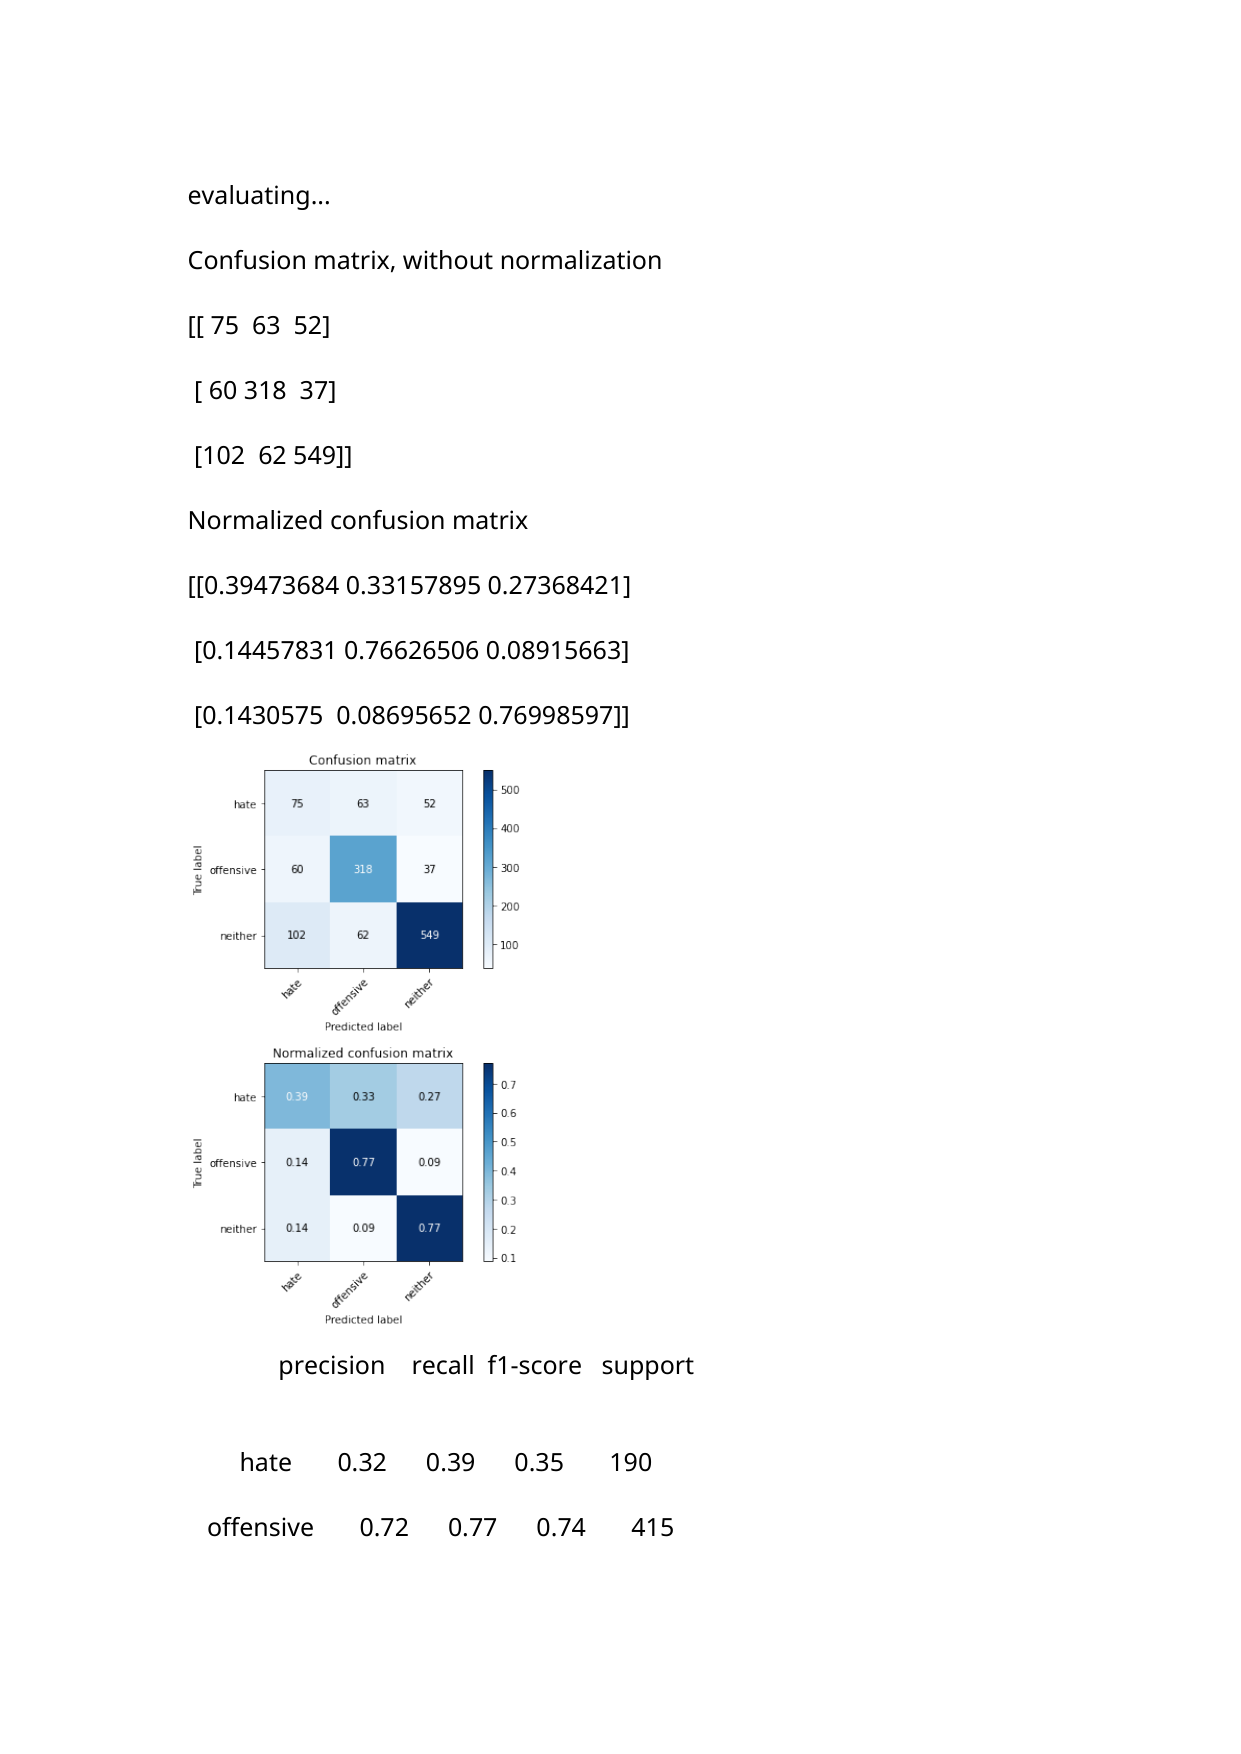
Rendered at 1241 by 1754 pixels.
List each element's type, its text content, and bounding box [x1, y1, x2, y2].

text [102 62 549]] [187, 422, 1053, 487]
picture [187, 1040, 524, 1332]
text [0.14457831 0.76626506 0.08915663] [187, 617, 1053, 682]
text [0.1430575 0.08695652 0.76998597]] [187, 682, 1053, 747]
text precision recall f1-score support [187, 1332, 1053, 1397]
text [ 60 318 37] [187, 357, 1053, 422]
picture [187, 747, 527, 1039]
text [[ 75 63 52] [187, 292, 1053, 357]
text hate 0.32 0.39 0.35 190 [187, 1429, 1053, 1494]
text [[0.39473684 0.33157895 0.27368421] [187, 552, 1053, 617]
text Confusion matrix, without normalization [187, 227, 1053, 292]
text Normalized confusion matrix [187, 487, 1053, 552]
text offensive 0.72 0.77 0.74 415 [187, 1494, 1053, 1559]
text evaluating... [187, 162, 1053, 227]
